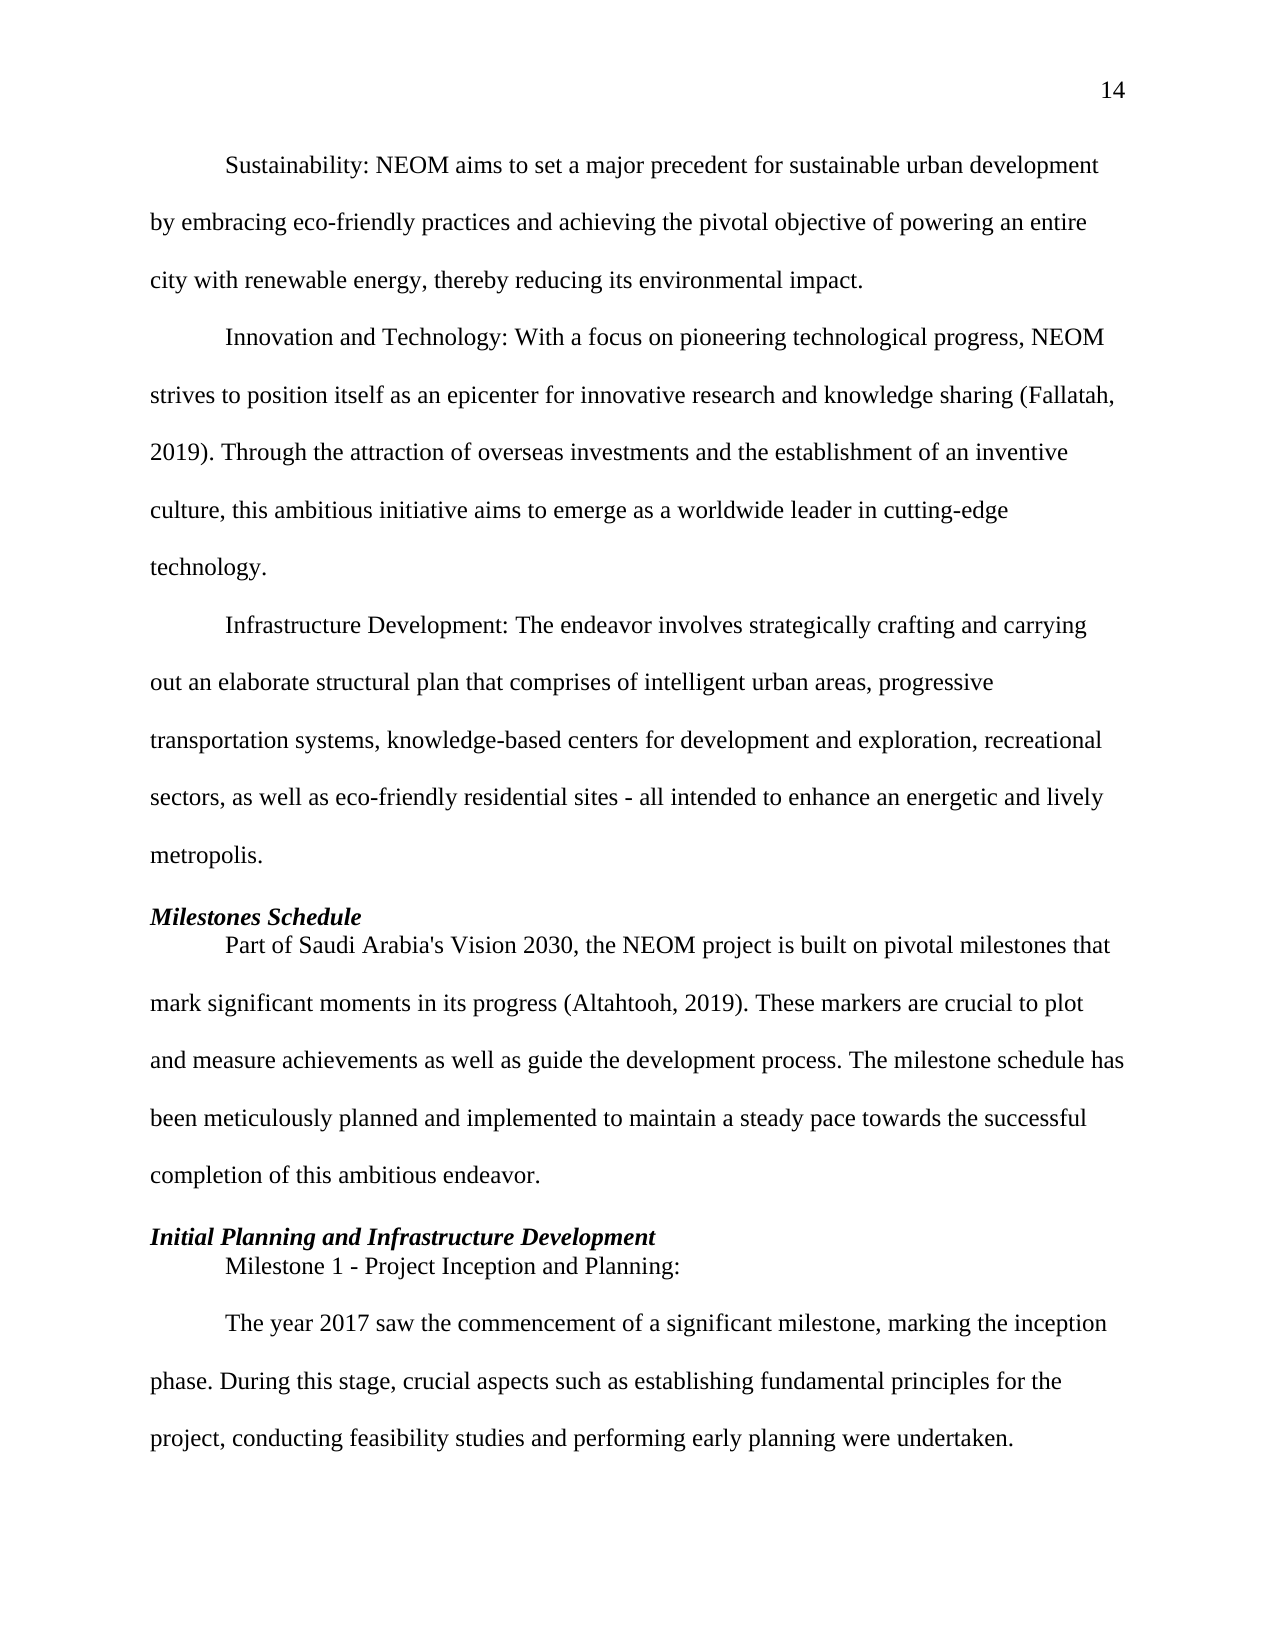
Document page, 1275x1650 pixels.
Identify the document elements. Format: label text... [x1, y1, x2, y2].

subtitle Milestones Schedule [150, 902, 1125, 930]
subtitle Initial Planning and Infrastructure Development [150, 1222, 1125, 1251]
text Innovation and Technology: With a focus on pioneering technological progress, NEOM strives to position itself as an epicenter for innovative research and knowledge sharing (Fallatah, 2019). Through the attraction of overseas investments and the establishment of an inventive culture, this ambitious initiative aims to emerge as a worldwide leader in cutting-edge technology. [150, 322, 1125, 581]
text Part of Saudi Arabia's Vision 2030, the NEOM project is built on pivotal milestones that mark significant moments in its progress (Altahtooh, 2019). These markers are crucial to plot and measure achievements as well as guide the development process. The milestone schedule has been meticulously planned and implemented to maintain a steady pace towards the successful completion of this ambitious endeavor. [150, 930, 1125, 1189]
text The year 2017 saw the commencement of a significant milestone, marking the inception phase. During this stage, crucial aspects such as establishing fundamental principles for the project, conducting feasibility studies and performing early planning were undertaken. [150, 1308, 1125, 1452]
text Sustainability: NEOM aims to set a major precedent for sustainable urban development by embracing eco-friendly practices and achieving the pivotal objective of powering an entire city with renewable energy, thereby reducing its environmental impact. [150, 150, 1125, 294]
text Infrastructure Development: The endeavor involves strategically crafting and carrying out an elaborate structural plan that comprises of intelligent urban areas, progressive transportation systems, knowledge-based centers for development and exploration, recreational sectors, as well as eco-friendly residential sites - all intended to enhance an energetic and lively metropolis. [150, 610, 1125, 869]
text Milestone 1 - Project Inception and Planning: [150, 1251, 1125, 1279]
